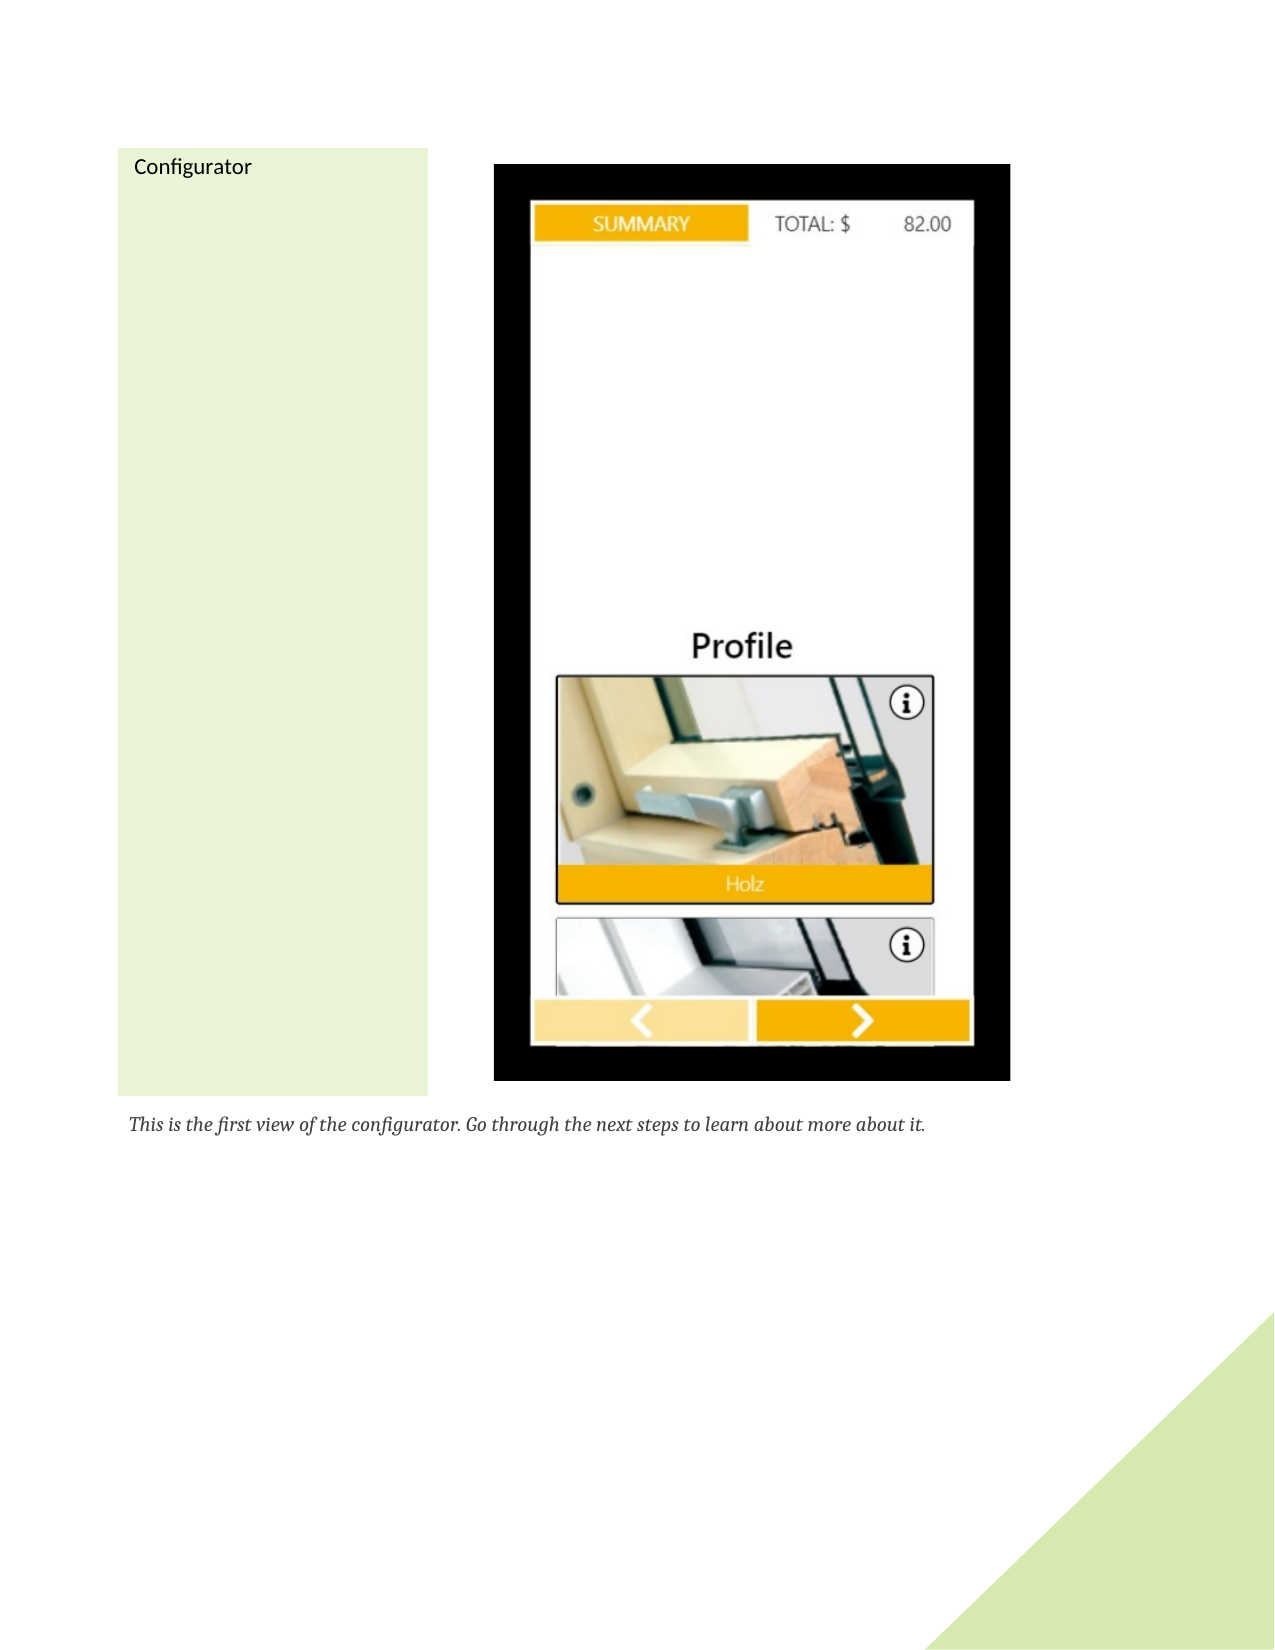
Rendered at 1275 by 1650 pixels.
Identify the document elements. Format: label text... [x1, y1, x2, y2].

table_header [428, 148, 1151, 1096]
table_cell This is the first view of the configurator. Go through the next steps to learn about more about it. [118, 1096, 1151, 1151]
table_header Configurator [118, 148, 428, 1096]
